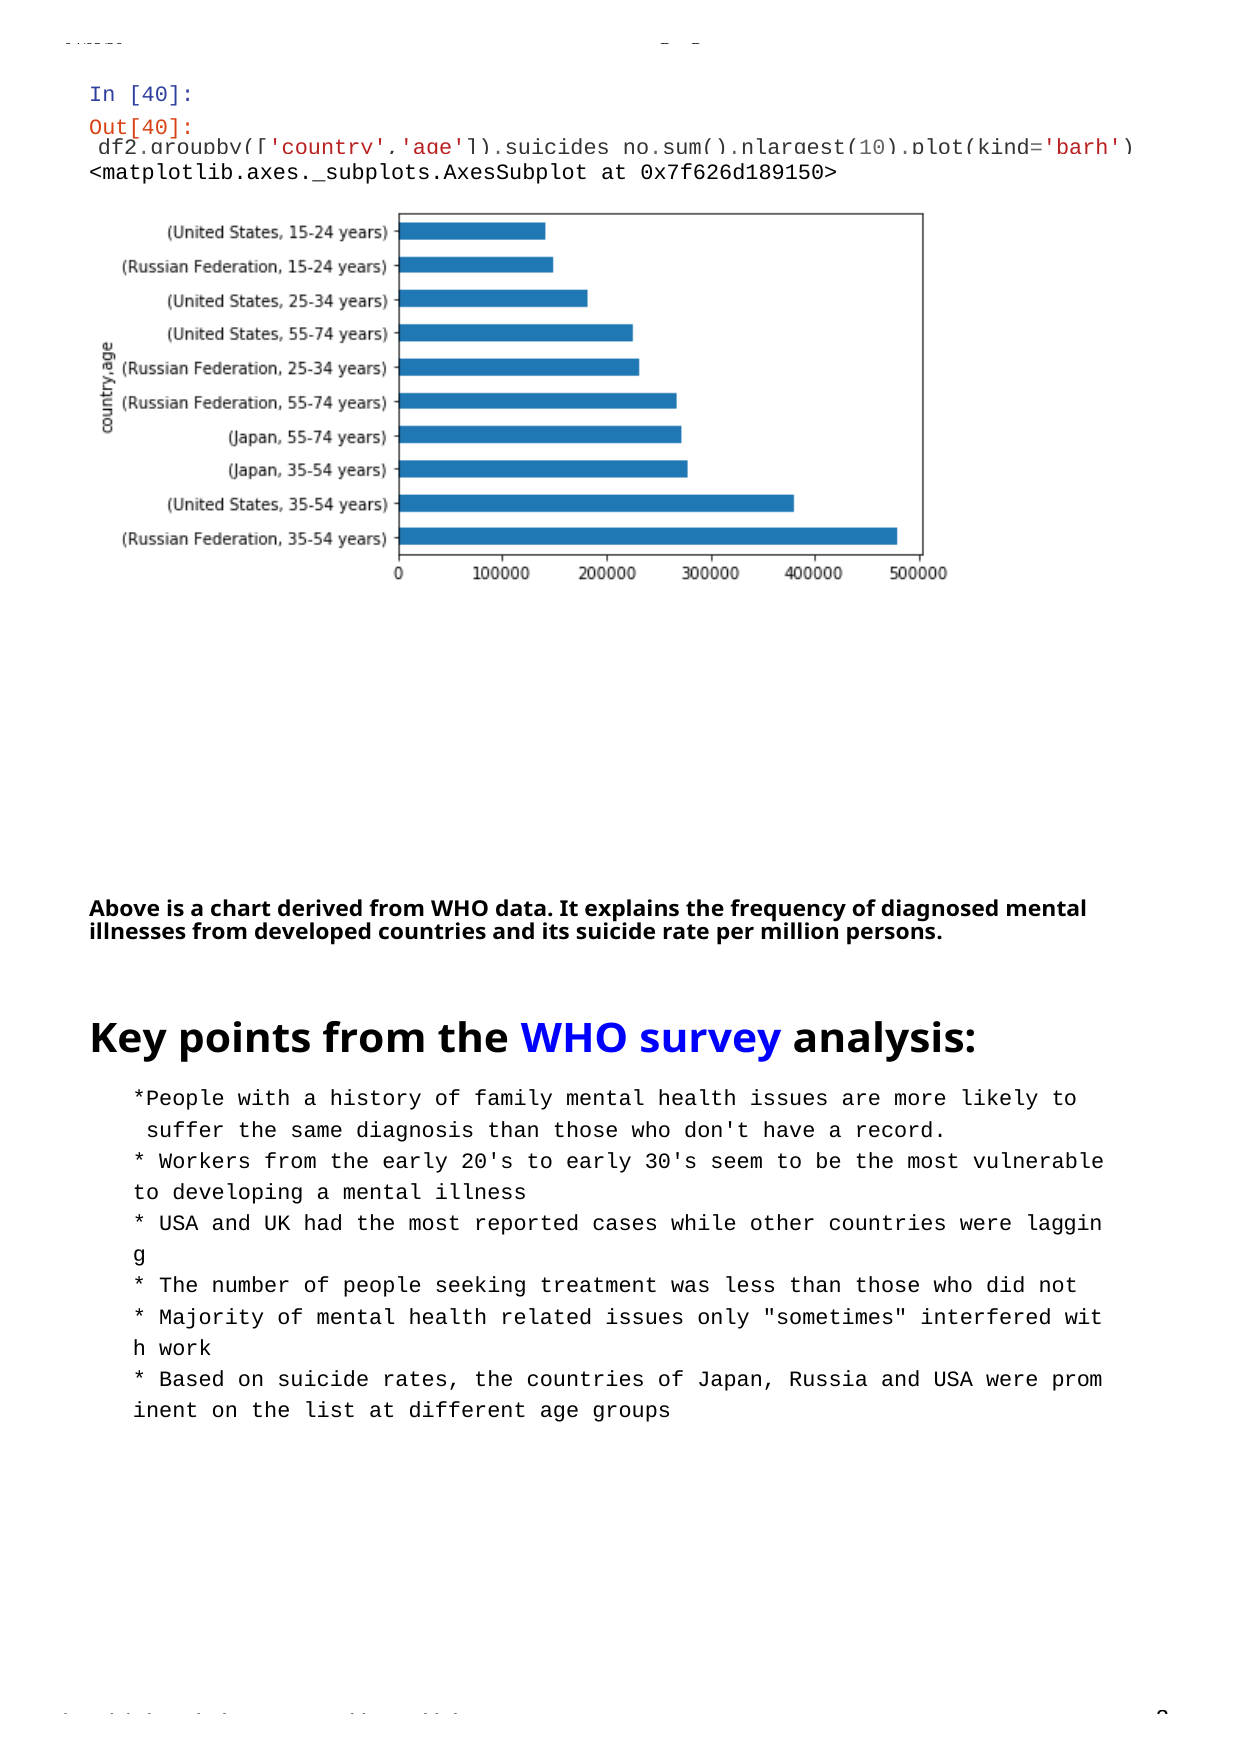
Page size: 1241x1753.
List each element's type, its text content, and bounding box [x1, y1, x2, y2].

subtitle Above is a chart derived from WHO data. It explains the frequency of diagnosed mental illnesses from developed countries and its suicide rate per million persons. [89, 897, 1134, 946]
text <matplotlib.axes._subplots.AxesSubplot at 0x7f626d189150> [89, 161, 1173, 186]
list The number of people seeking treatment was less than those who did not [132, 1275, 1173, 1299]
text In [40]: [89, 84, 1173, 108]
list USA and UK had the most reported cases while other countries were laggin g [133, 1212, 1105, 1268]
list Majority of mental health related issues only "sometimes" interfered wit h work [133, 1306, 1105, 1362]
picture [89, 204, 960, 592]
list People with a history of family mental health issues are more likely to suffer the same diagnosis than those who don't have a record. [132, 1088, 1092, 1143]
list Workers from the early 20's to early 30's seem to be the most vulnerable to developing a mental illness [133, 1150, 1105, 1206]
list Based on suicide rates, the countries of Japan, Russia and USA were prom inent on the list at different age groups [133, 1368, 1105, 1424]
text Key points from the WHO survey analysis: [89, 1009, 1173, 1064]
text Out[40]: [89, 116, 1173, 141]
